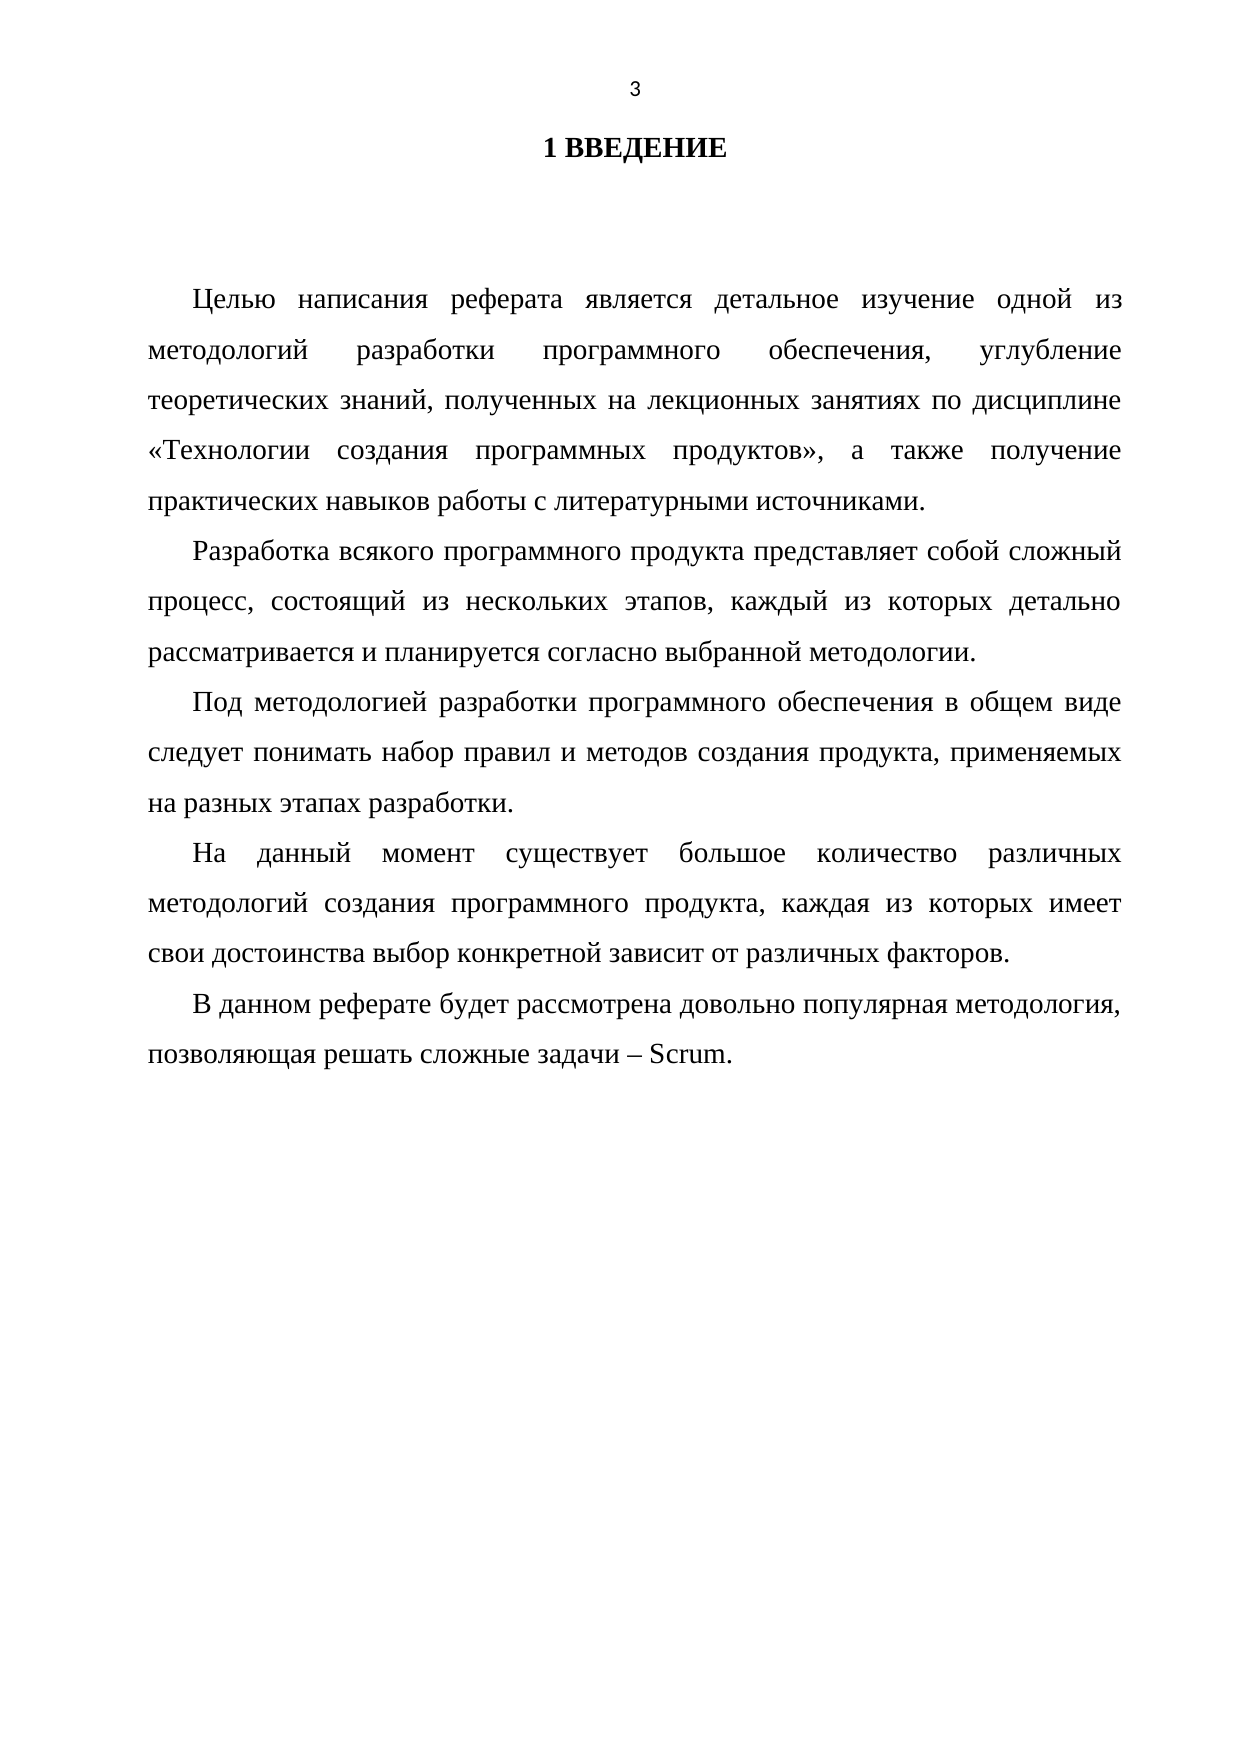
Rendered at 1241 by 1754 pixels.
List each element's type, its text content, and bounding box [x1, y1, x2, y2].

text На данный момент существует большое количество различных методологий создания программного продукта, каждая из которых имеет свои достоинства выбор конкретной зависит от различных факторов. [148, 835, 1122, 969]
text 1 ВВЕДЕНИЕ [148, 131, 1122, 164]
text Под методологией разработки программного обеспечения в общем виде следует понимать набор правил и методов создания продукта, применяемых на разных этапах разработки. [148, 684, 1122, 818]
text Целью написания реферата является детальное изучение одной из методологий разработки программного обеспечения, углубление теоретических знаний, полученных на лекционных занятиях по дисциплине «Технологии создания программных продуктов», а также получение практических навыков работы с литературными источниками. [148, 282, 1122, 516]
text Разработка всякого программного продукта представляет собой сложный процесс, состоящий из нескольких этапов, каждый из которых детально рассматривается и планируется согласно выбранной методологии. [148, 533, 1122, 667]
text В данном реферате будет рассмотрена довольно популярная методология, позволяющая решать сложные задачи – Scrum. [148, 986, 1122, 1070]
